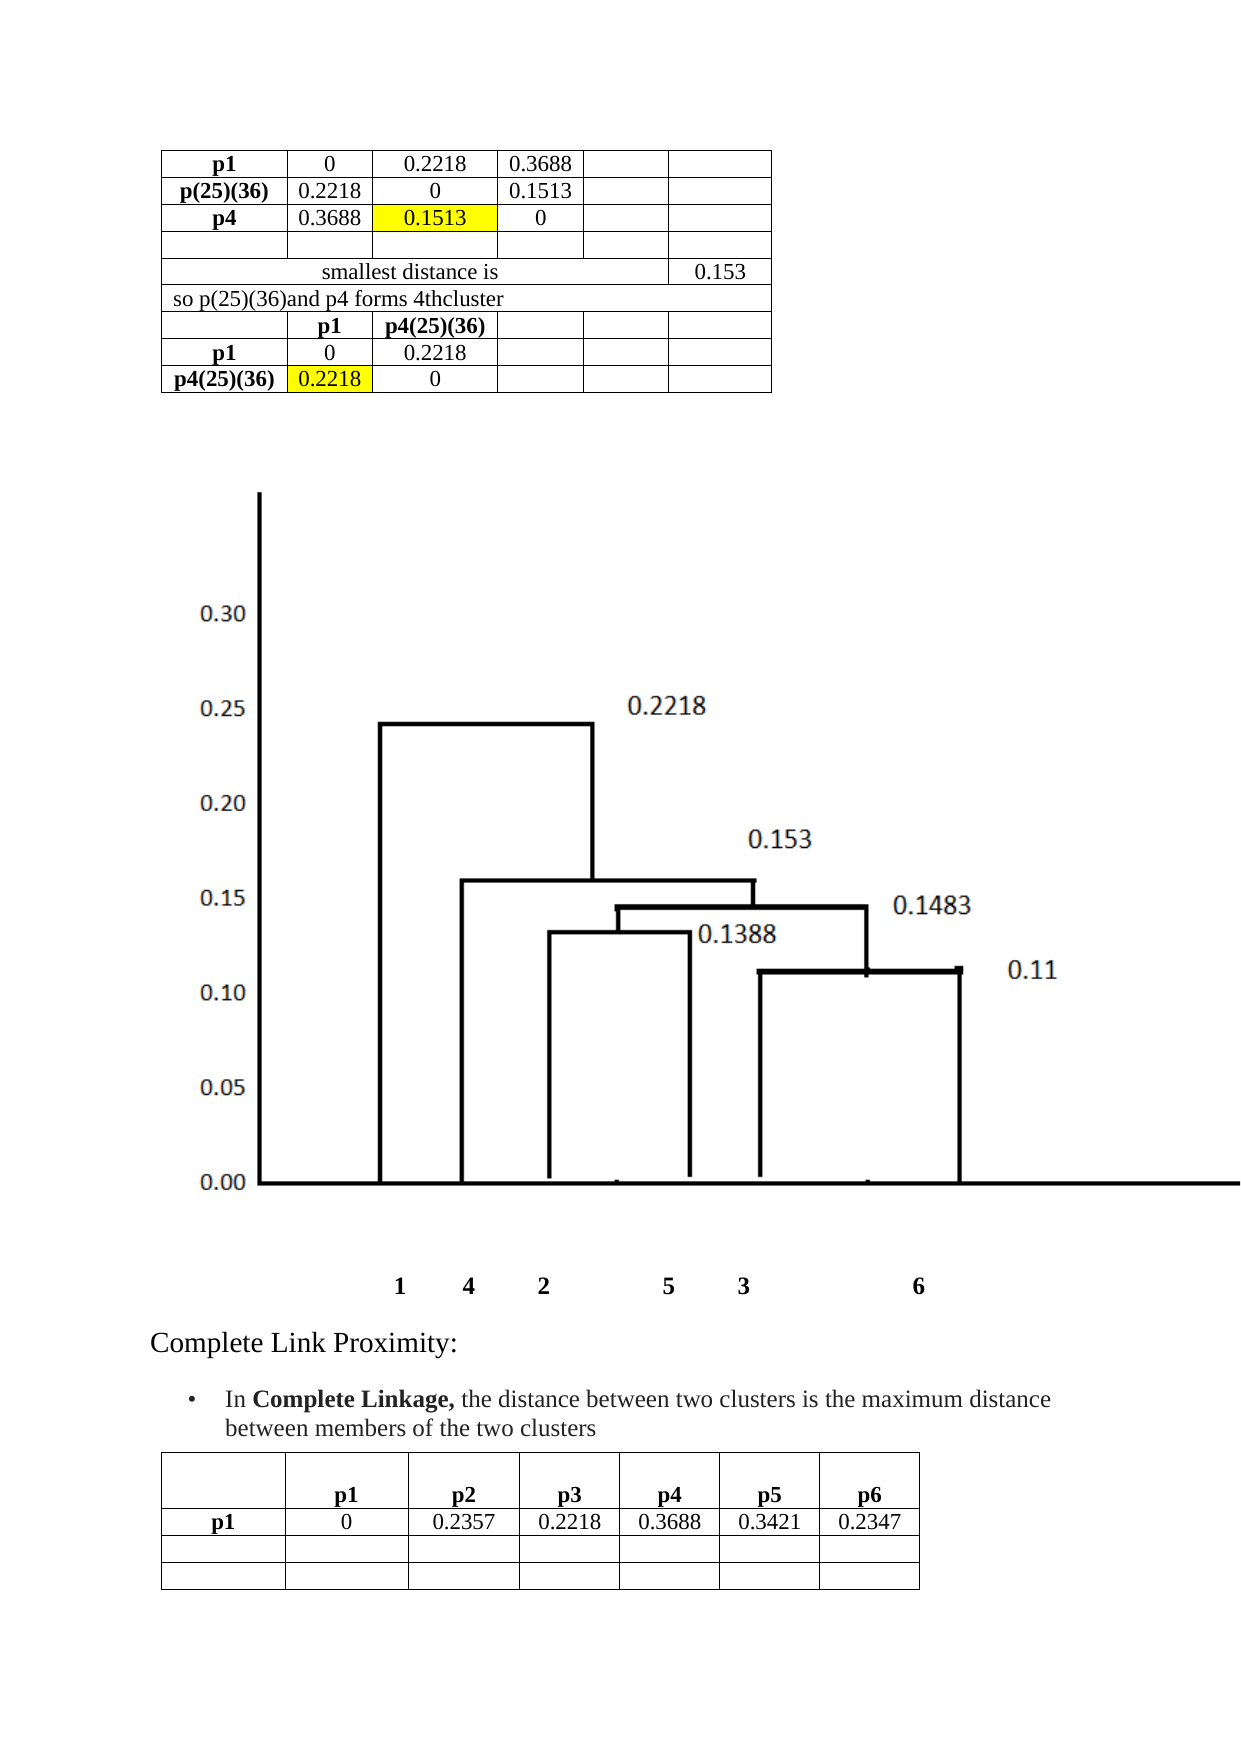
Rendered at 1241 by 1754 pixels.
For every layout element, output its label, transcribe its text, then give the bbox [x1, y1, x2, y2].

table_cell smallest distance is [162, 259, 668, 284]
table_cell 0.3688 [620, 1509, 719, 1535]
table_cell p4(25)(36) [162, 366, 287, 392]
table_cell [669, 366, 771, 392]
table_header p1 [286, 1453, 408, 1508]
table_cell [498, 312, 583, 338]
table_cell [584, 178, 668, 204]
table_cell [162, 1536, 285, 1562]
table_cell 0.2218 [373, 151, 497, 177]
table_cell [498, 366, 583, 392]
table_cell [584, 339, 668, 365]
table_cell 0.2218 [373, 339, 497, 365]
table_cell p1 [162, 1509, 285, 1535]
table_cell [720, 1536, 819, 1562]
table_cell 0.2218 [288, 366, 372, 392]
table_cell 0.3688 [288, 205, 372, 231]
text Complete Link Proximity: [150, 1325, 1090, 1358]
table_cell [520, 1536, 619, 1562]
table_header p6 [820, 1453, 919, 1508]
table_cell 0 [288, 339, 372, 365]
table_cell 0.1513 [373, 205, 497, 231]
table_cell [820, 1563, 919, 1588]
table_cell [286, 1536, 408, 1562]
table_cell [373, 232, 497, 257]
table_cell p1 [162, 151, 287, 177]
table_cell p1 [288, 312, 372, 338]
table_cell 0 [286, 1509, 408, 1535]
table_cell [584, 366, 668, 392]
table_cell 0.3421 [720, 1509, 819, 1535]
table_cell 0.3688 [498, 151, 583, 177]
table_cell 0 [288, 151, 372, 177]
table_cell 0.2218 [288, 178, 372, 204]
table_cell [409, 1563, 519, 1588]
table_header p3 [520, 1453, 619, 1508]
table_header [162, 1453, 285, 1508]
table_cell 0 [373, 178, 497, 204]
table_cell [620, 1563, 719, 1588]
table_cell [162, 1563, 285, 1588]
table_cell 0.2347 [820, 1509, 919, 1535]
table_cell [409, 1536, 519, 1562]
list In Complete Linkage, the distance between two clusters is the maximum distance between members of the two clusters [596, 1384, 1090, 1442]
table_cell 0.2357 [409, 1509, 519, 1535]
table_cell 0 [498, 205, 583, 231]
table_cell [820, 1536, 919, 1562]
table_cell 0 [373, 366, 497, 392]
table_cell [584, 312, 668, 338]
table_cell 0.2218 [520, 1509, 619, 1535]
table_cell 0.1513 [498, 178, 583, 204]
table_header p2 [409, 1453, 519, 1508]
table_cell [498, 232, 583, 257]
table_cell [498, 339, 583, 365]
table_cell [720, 1563, 819, 1588]
table_cell [162, 232, 287, 257]
table_cell [669, 312, 771, 338]
table_header p5 [720, 1453, 819, 1508]
table_cell [584, 205, 668, 231]
table_cell [162, 312, 287, 338]
table_cell [520, 1563, 619, 1588]
table_cell [669, 232, 771, 257]
table_cell p4(25)(36) [373, 312, 497, 338]
table_cell [584, 232, 668, 257]
table_cell p(25)(36) [162, 178, 287, 204]
table_cell p4 [162, 205, 287, 231]
table_cell [286, 1563, 408, 1588]
table_cell [669, 151, 771, 177]
table_cell [620, 1536, 719, 1562]
table_cell [669, 178, 771, 204]
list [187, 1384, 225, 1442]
table_cell [669, 339, 771, 365]
table_cell [669, 205, 771, 231]
table_cell [288, 232, 372, 257]
table_cell p1 [162, 339, 287, 365]
table_cell 0.153 [669, 259, 771, 284]
table_header p4 [620, 1453, 719, 1508]
table_cell [584, 151, 668, 177]
table_cell so p(25)(36)and p4 forms 4thcluster [162, 285, 771, 311]
picture [150, 478, 1241, 1226]
text 1 4 2 5 3 6 [150, 1271, 1090, 1300]
